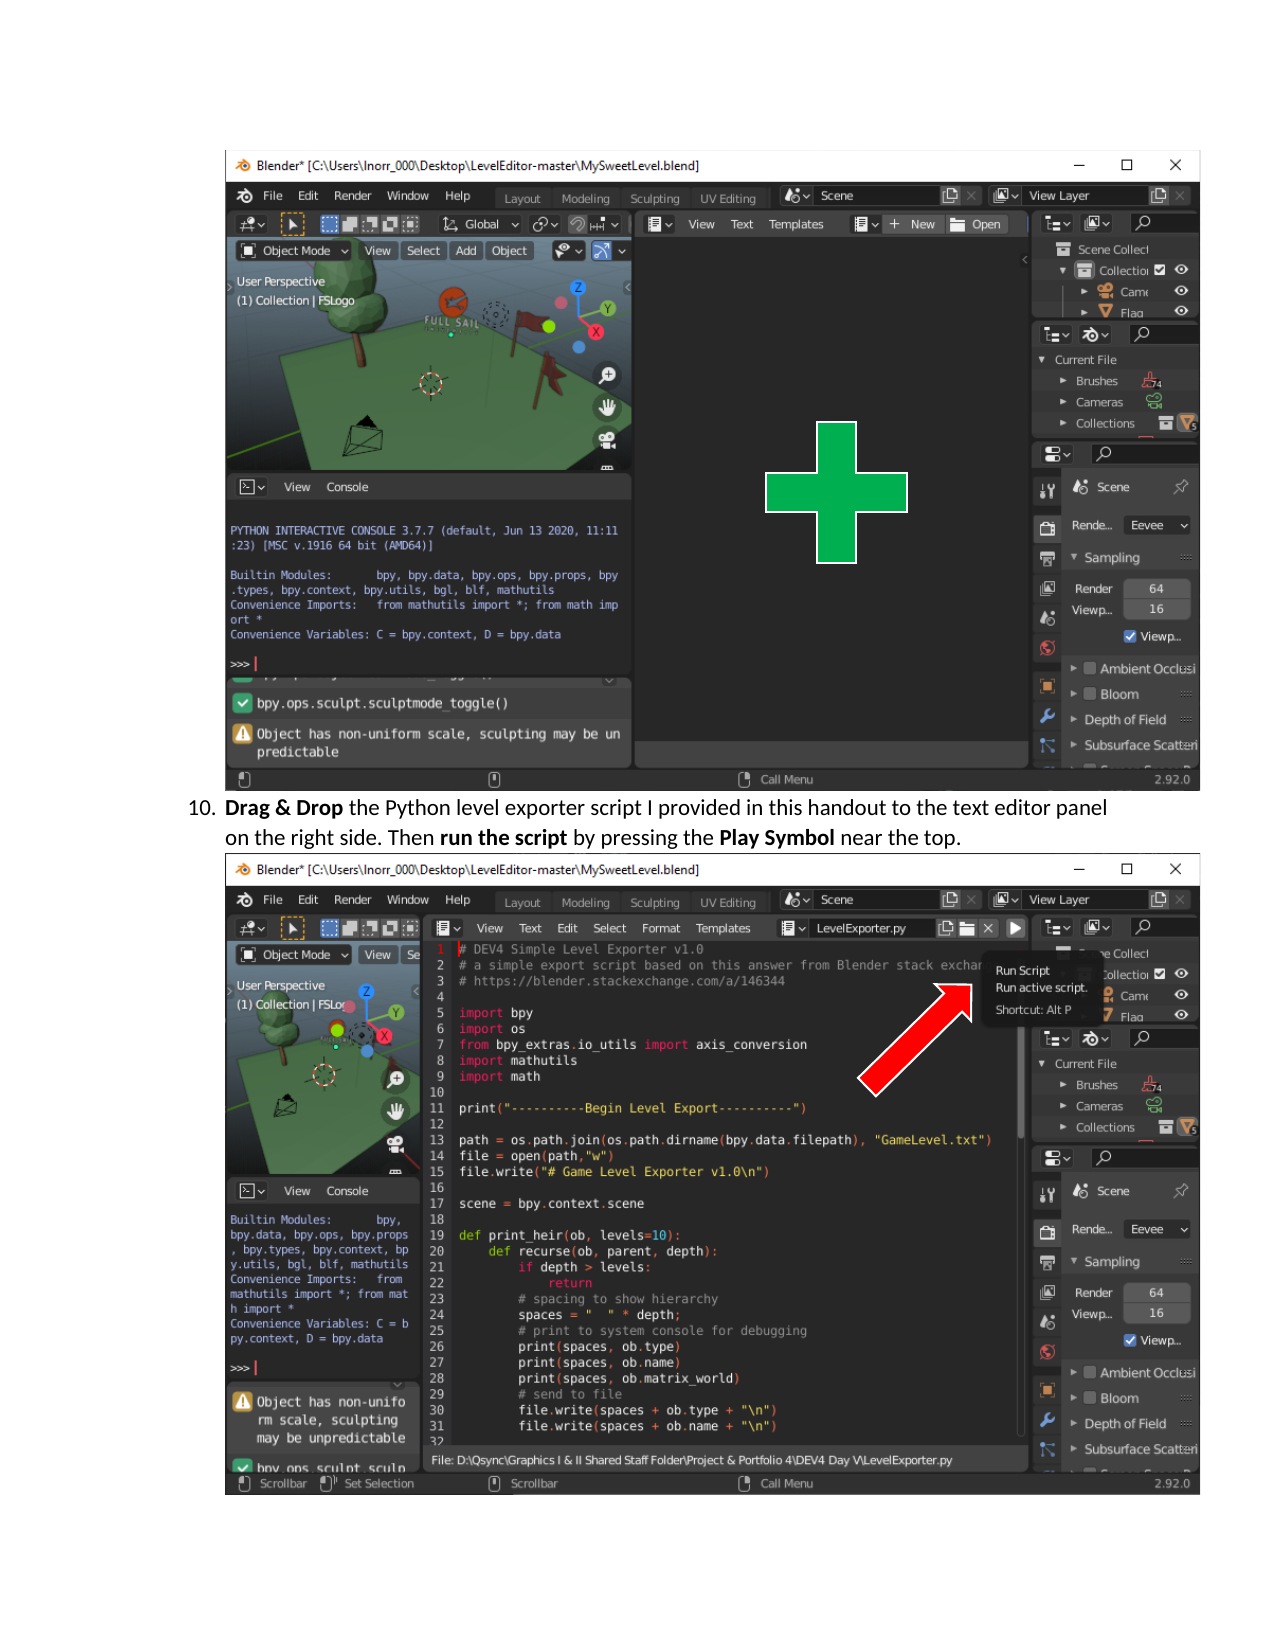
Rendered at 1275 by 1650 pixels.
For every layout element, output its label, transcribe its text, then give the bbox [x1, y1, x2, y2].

picture [225, 853, 1200, 1495]
picture [225, 150, 1200, 791]
list Drag & Drop the Python level exporter script I provided in this handout to the text editor panel on the right side. Then run the script by pressing the Play Symbol near the top. [187, 793, 1125, 851]
